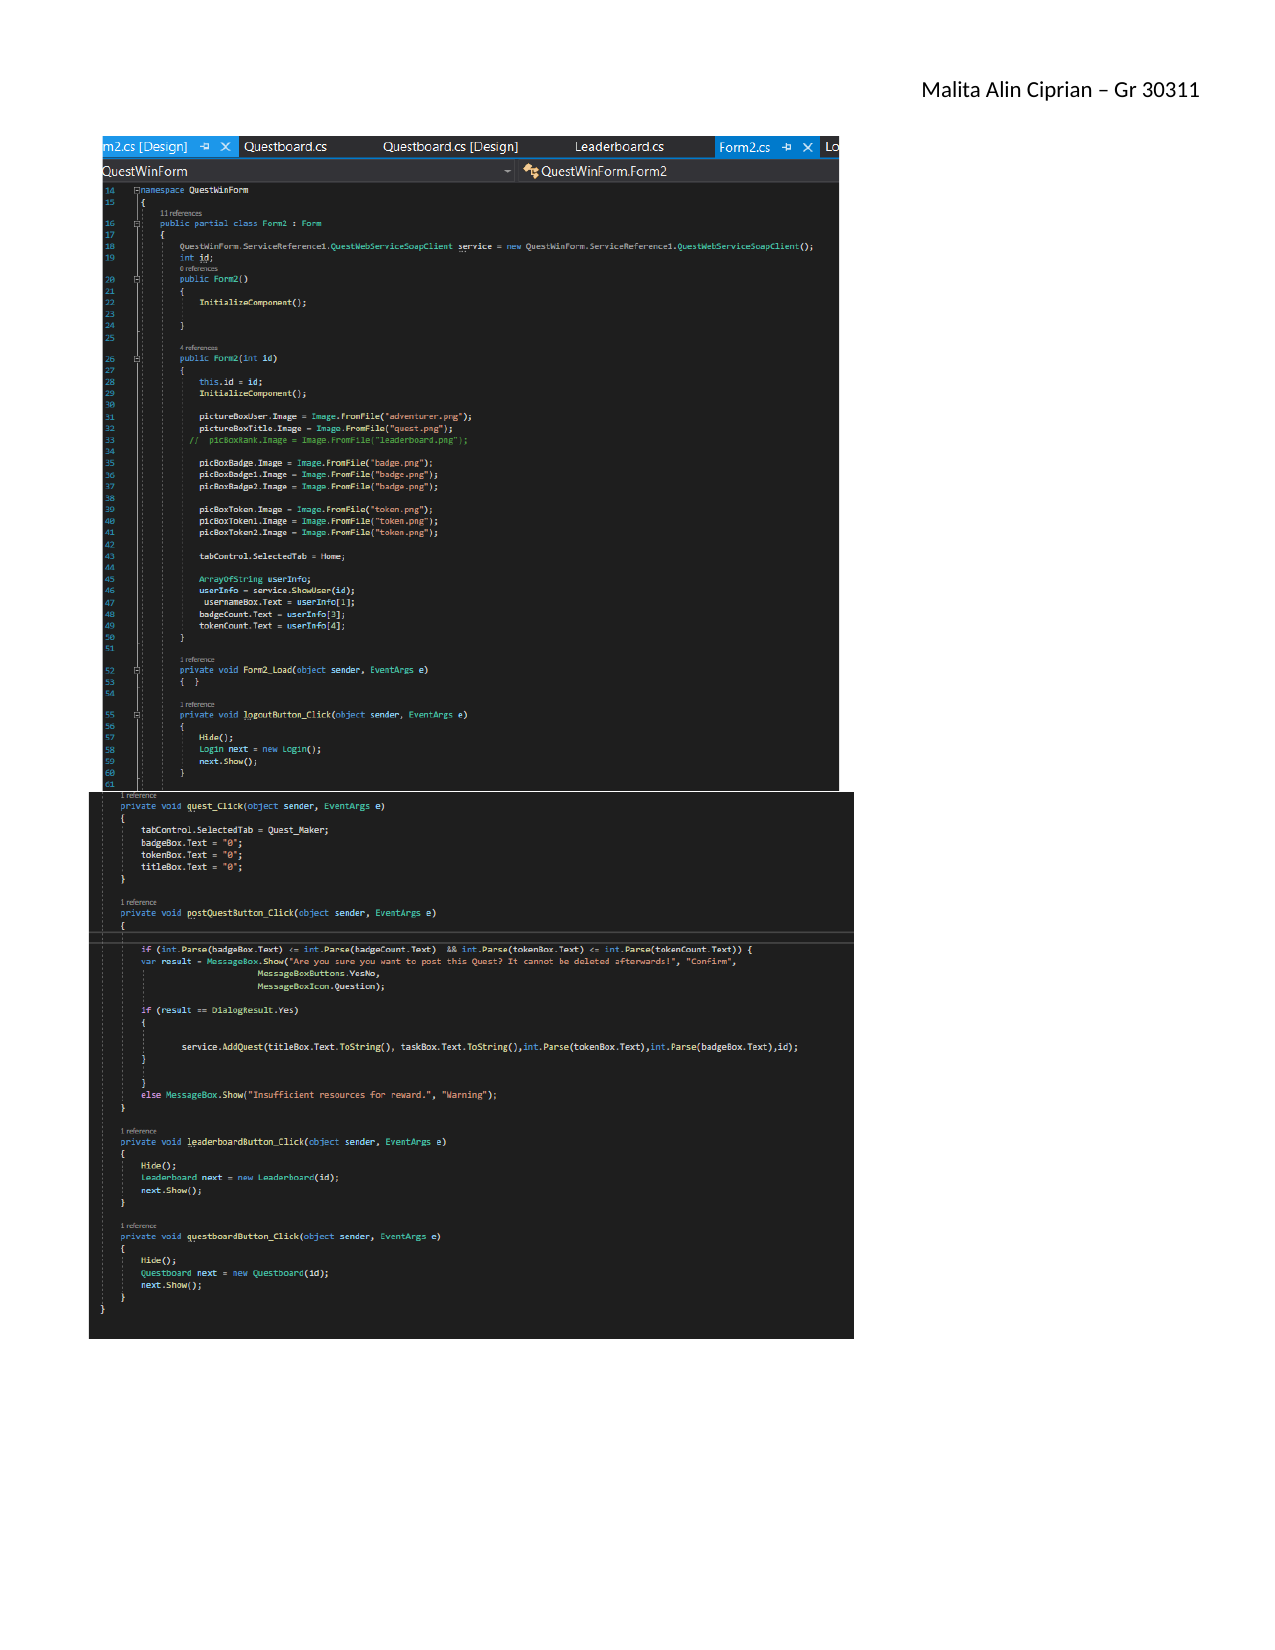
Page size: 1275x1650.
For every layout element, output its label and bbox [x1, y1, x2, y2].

picture [88, 792, 854, 1339]
picture [102, 136, 840, 791]
